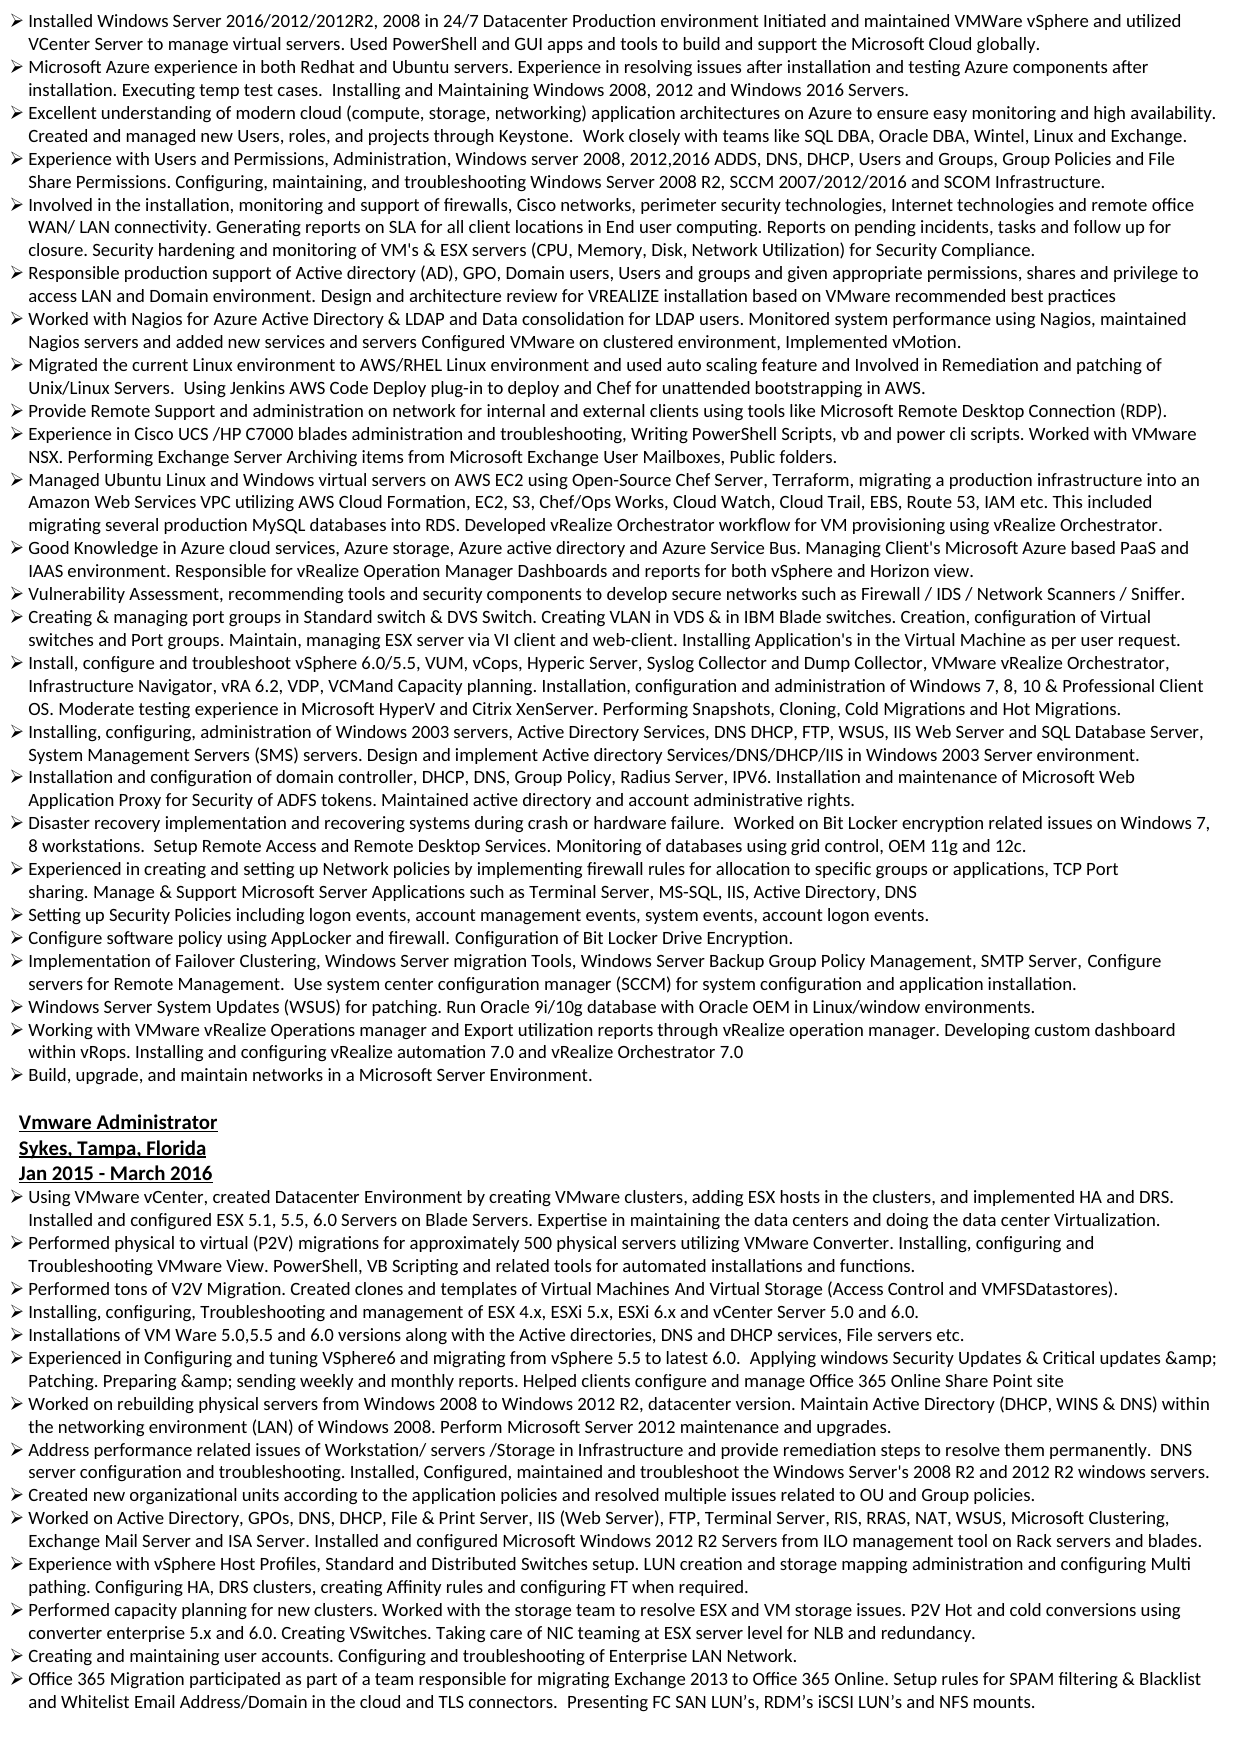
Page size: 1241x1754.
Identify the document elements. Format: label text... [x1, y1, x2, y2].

list Worked on rebuilding physical servers from Windows 2008 to Windows 2012 R2, datacenter version. Maintain Active Directory (DHCP, WINS & DNS) within the networking environment (LAN) of Windows 2008. Perform Microsoft Server 2012 maintenance and upgrades. [9, 1392, 1219, 1438]
text Vmware Administrator [19, 1109, 1219, 1135]
list Managed Ubuntu Linux and Windows virtual servers on AWS EC2 using Open-Source Chef Server, Terraform, migrating a production infrastructure into an Amazon Web Services VPC utilizing AWS Cloud Formation, EC2, S3, Chef/Ops Works, Cloud Watch, Cloud Trail, EBS, Route 53, IAM etc. This included migrating several production MySQL databases into RDS. Developed vRealize Orchestrator workflow for VM provisioning using vRealize Orchestrator. [9, 468, 1219, 536]
list Migrated the current Linux environment to AWS/RHEL Linux environment and used auto scaling feature and Involved in Remediation and patching of Unix/Linux Servers. Using Jenkins AWS Code Deploy plug-in to deploy and Chef for unattended bootstrapping in AWS. [9, 353, 1219, 399]
list Address performance related issues of Workstation/ servers /Storage in Infrastructure and provide remediation steps to resolve them permanently. DNS server configuration and troubleshooting. Installed, Configured, maintained and troubleshoot the Windows Server's 2008 R2 and 2012 R2 windows servers. [9, 1438, 1219, 1483]
list Windows Server System Updates (WSUS) for patching. Run Oracle 9i/10g database with Oracle OEM in Linux/window environments. [9, 995, 1219, 1018]
list Experience in Cisco UCS /HP C7000 blades administration and troubleshooting, Writing PowerShell Scripts, vb and power cli scripts. Worked with VMware NSX. Performing Exchange Server Archiving items from Microsoft Exchange User Mailboxes, Public folders. [9, 422, 1219, 468]
list Performed tons of V2V Migration. Created clones and templates of Virtual Machines And Virtual Storage (Access Control and VMFSDatastores). [9, 1277, 1219, 1300]
list Involved in the installation, monitoring and support of firewalls, Cisco networks, perimeter security technologies, Internet technologies and remote office WAN/ LAN connectivity. Generating reports on SLA for all client locations in End user computing. Reports on pending incidents, tasks and follow up for closure. Security hardening and monitoring of VM's & ESX servers (CPU, Memory, Disk, Network Utilization) for Security Compliance. [9, 193, 1219, 261]
list Creating and maintaining user accounts. Configuring and troubleshooting of Enterprise LAN Network. [9, 1644, 1219, 1667]
list Performed physical to virtual (P2V) migrations for approximately 500 physical servers utilizing VMware Converter. Installing, configuring and Troubleshooting VMware View. PowerShell, VB Scripting and related tools for automated installations and functions. [9, 1231, 1219, 1277]
list Installing, configuring, Troubleshooting and management of ESX 4.x, ESXi 5.x, ESXi 6.x and vCenter Server 5.0 and 6.0. [9, 1300, 1219, 1323]
list Excellent understanding of modern cloud (compute, storage, networking) application architectures on Azure to ensure easy monitoring and high availability. Created and managed new Users, roles, and projects through Keystone. Work closely with teams like SQL DBA, Oracle DBA, Wintel, Linux and Exchange. [9, 101, 1219, 147]
list Installation and configuration of domain controller, DHCP, DNS, Group Policy, Radius Server, IPV6. Installation and maintenance of Microsoft Web Application Proxy for Security of ADFS tokens. Maintained active directory and account administrative rights. [9, 766, 1219, 811]
list Creating & managing port groups in Standard switch & DVS Switch. Creating VLAN in VDS & in IBM Blade switches. Creation, configuration of Virtual switches and Port groups. Maintain, managing ESX server via VI client and web-client. Installing Application's in the Virtual Machine as per user request. [9, 605, 1219, 651]
list Provide Remote Support and administration on network for internal and external clients using tools like Microsoft Remote Desktop Connection (RDP). [9, 399, 1219, 422]
text Sykes, Tampa, Florida [19, 1135, 1219, 1160]
list Configure software policy using AppLocker and firewall. Configuration of Bit Locker Drive Encryption. [9, 926, 1219, 949]
list Experienced in creating and setting up Network policies by implementing firewall rules for allocation to specific groups or applications, TCP Port sharing. Manage & Support Microsoft Server Applications such as Terminal Server, MS-SQL, IIS, Active Directory, DNS [9, 857, 1219, 903]
text Jan 2015 - March 2016 [19, 1160, 1219, 1186]
list Build, upgrade, and maintain networks in a Microsoft Server Environment. [9, 1063, 1219, 1086]
list Installations of VM Ware 5.0,5.5 and 6.0 versions along with the Active directories, DNS and DHCP services, File servers etc. [9, 1323, 1219, 1346]
list Disaster recovery implementation and recovering systems during crash or hardware failure. Worked on Bit Locker encryption related issues on Windows 7, 8 workstations. Setup Remote Access and Remote Desktop Services. Monitoring of databases using grid control, OEM 11g and 12c. [9, 811, 1219, 857]
list Using VMware vCenter, created Datacenter Environment by creating VMware clusters, adding ESX hosts in the clusters, and implemented HA and DRS. Installed and configured ESX 5.1, 5.5, 6.0 Servers on Blade Servers. Expertise in maintaining the data centers and doing the data center Virtualization. [9, 1186, 1219, 1231]
list Vulnerability Assessment, recommending tools and security components to develop secure networks such as Firewall / IDS / Network Scanners / Sniffer. [9, 582, 1219, 605]
list Responsible production support of Active directory (AD), GPO, Domain users, Users and groups and given appropriate permissions, shares and privilege to access LAN and Domain environment. Design and architecture review for VREALIZE installation based on VMware recommended best practices [9, 261, 1219, 307]
list Microsoft Azure experience in both Redhat and Ubuntu servers. Experience in resolving issues after installation and testing Azure components after installation. Executing temp test cases. Installing and Maintaining Windows 2008, 2012 and Windows 2016 Servers. [9, 55, 1219, 101]
list Created new organizational units according to the application policies and resolved multiple issues related to OU and Group policies. [9, 1483, 1219, 1506]
list Experience with vSphere Host Profiles, Standard and Distributed Switches setup. LUN creation and storage mapping administration and configuring Multi pathing. Configuring HA, DRS clusters, creating Affinity rules and configuring FT when required. [9, 1552, 1219, 1598]
list Experienced in Configuring and tuning VSphere6 and migrating from vSphere 5.5 to latest 6.0. Applying windows Security Updates & Critical updates &amp; Patching. Preparing &amp; sending weekly and monthly reports. Helped clients configure and manage Office 365 Online Share Point site [9, 1346, 1219, 1392]
list Install, configure and troubleshoot vSphere 6.0/5.5, VUM, vCops, Hyperic Server, Syslog Collector and Dump Collector, VMware vRealize Orchestrator, Infrastructure Navigator, vRA 6.2, VDP, VCMand Capacity planning. Installation, configuration and administration of Windows 7, 8, 10 & Professional Client OS. Moderate testing experience in Microsoft HyperV and Citrix XenServer. Performing Snapshots, Cloning, Cold Migrations and Hot Migrations. [9, 651, 1219, 720]
list Good Knowledge in Azure cloud services, Azure storage, Azure active directory and Azure Service Bus. Managing Client's Microsoft Azure based PaaS and IAAS environment. Responsible for vRealize Operation Manager Dashboards and reports for both vSphere and Horizon view. [9, 536, 1219, 582]
list Worked on Active Directory, GPOs, DNS, DHCP, File & Print Server, IIS (Web Server), FTP, Terminal Server, RIS, RRAS, NAT, WSUS, Microsoft Clustering, Exchange Mail Server and ISA Server. Installed and configured Microsoft Windows 2012 R2 Servers from ILO management tool on Rack servers and blades. [9, 1506, 1219, 1552]
list Installing, configuring, administration of Windows 2003 servers, Active Directory Services, DNS DHCP, FTP, WSUS, IIS Web Server and SQL Database Server, System Management Servers (SMS) servers. Design and implement Active directory Services/DNS/DHCP/IIS in Windows 2003 Server environment. [9, 720, 1219, 766]
list Experience with Users and Permissions, Administration, Windows server 2008, 2012,2016 ADDS, DNS, DHCP, Users and Groups, Group Policies and File Share Permissions. Configuring, maintaining, and troubleshooting Windows Server 2008 R2, SCCM 2007/2012/2016 and SCOM Infrastructure. [9, 147, 1219, 193]
list Office 365 Migration participated as part of a team responsible for migrating Exchange 2013 to Office 365 Online. Setup rules for SPAM filtering & Blacklist and Whitelist Email Address/Domain in the cloud and TLS connectors. Presenting FC SAN LUN’s, RDM’s iSCSI LUN’s and NFS mounts. [9, 1667, 1219, 1713]
list Worked with Nagios for Azure Active Directory & LDAP and Data consolidation for LDAP users. Monitored system performance using Nagios, maintained Nagios servers and added new services and servers Configured VMware on clustered environment, Implemented vMotion. [9, 307, 1219, 353]
list Working with VMware vRealize Operations manager and Export utilization reports through vRealize operation manager. Developing custom dashboard within vRops. Installing and configuring vRealize automation 7.0 and vRealize Orchestrator 7.0 [9, 1018, 1219, 1063]
list Implementation of Failover Clustering, Windows Server migration Tools, Windows Server Backup Group Policy Management, SMTP Server, Configure servers for Remote Management. Use system center configuration manager (SCCM) for system configuration and application installation. [9, 949, 1219, 995]
list Performed capacity planning for new clusters. Worked with the storage team to resolve ESX and VM storage issues. P2V Hot and cold conversions using converter enterprise 5.x and 6.0. Creating VSwitches. Taking care of NIC teaming at ESX server level for NLB and redundancy. [9, 1598, 1219, 1644]
list Setting up Security Policies including logon events, account management events, system events, account logon events. [9, 903, 1219, 926]
list Installed Windows Server 2016/2012/2012R2, 2008 in 24/7 Datacenter Production environment Initiated and maintained VMWare vSphere and utilized VCenter Server to manage virtual servers. Used PowerShell and GUI apps and tools to build and support the Microsoft Cloud globally. [9, 9, 1219, 55]
